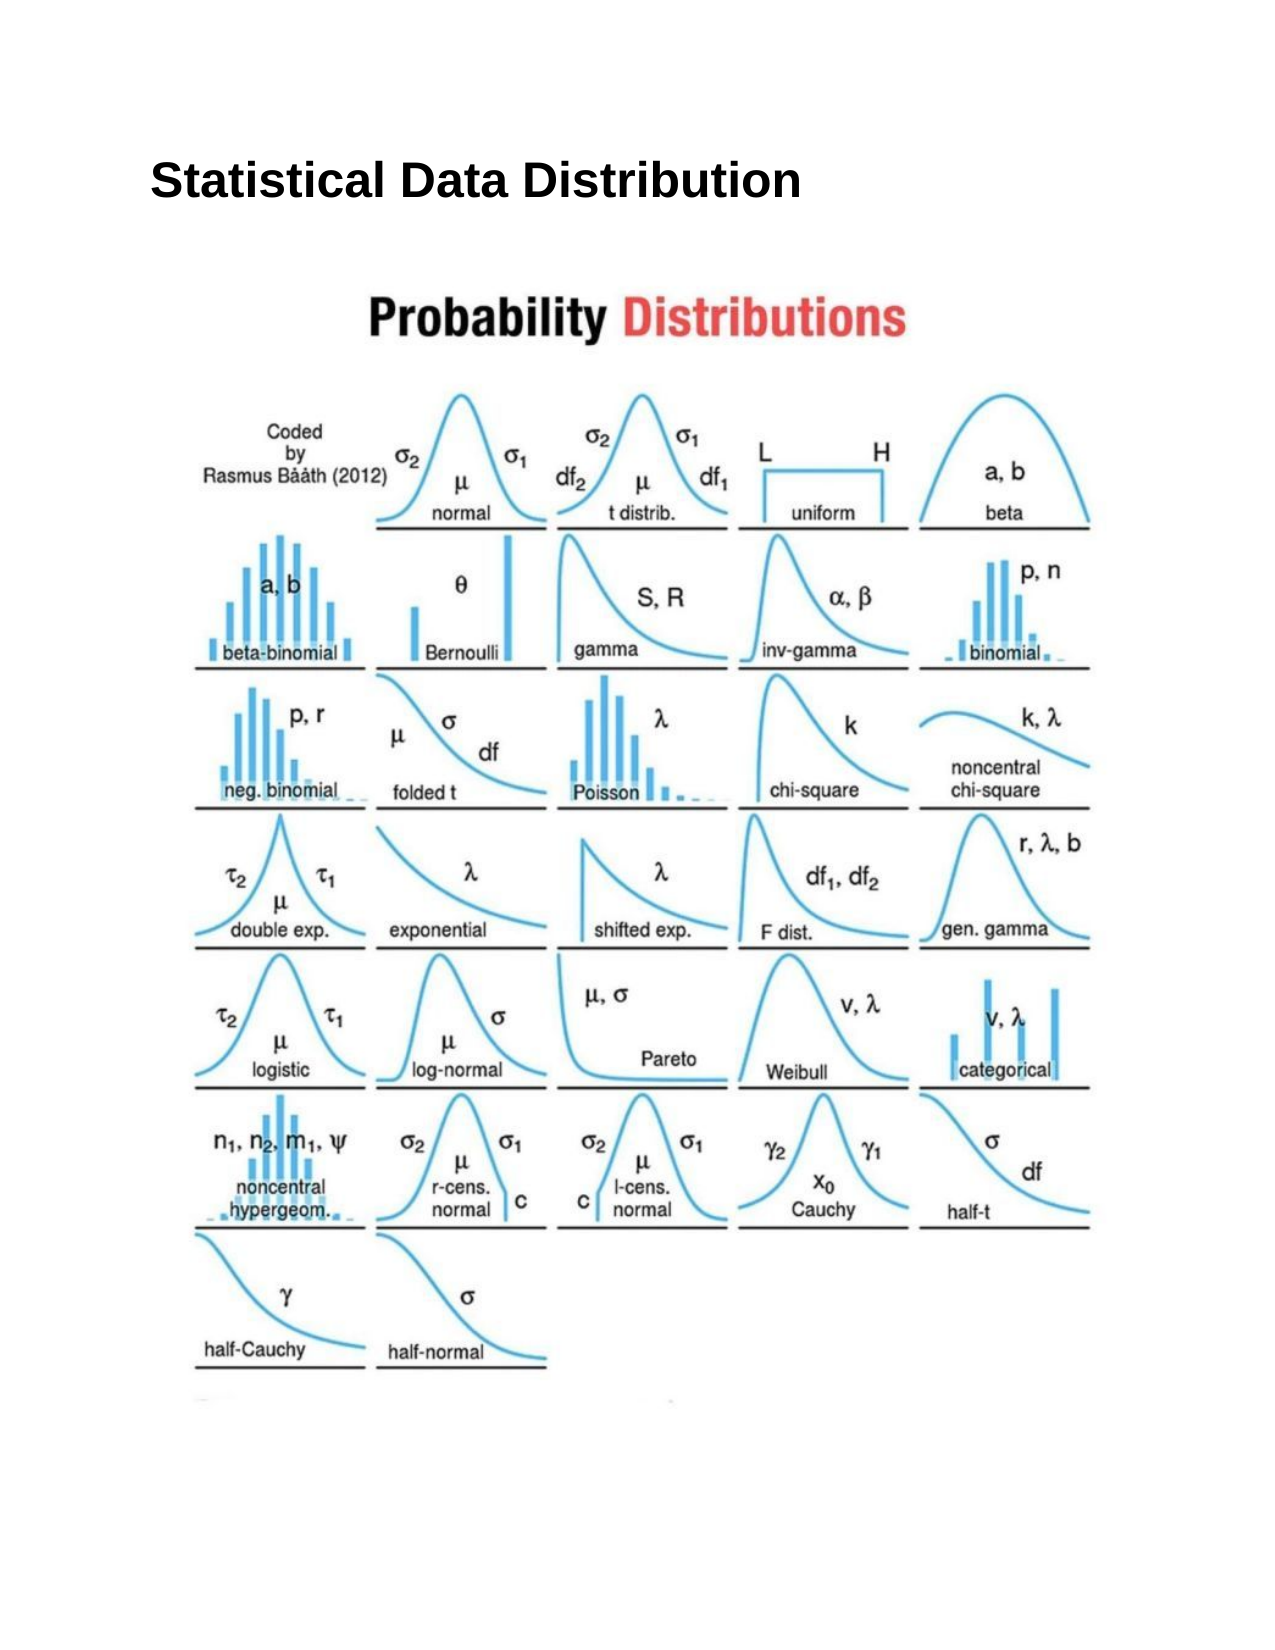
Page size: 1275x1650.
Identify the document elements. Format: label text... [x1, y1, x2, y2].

picture [150, 228, 1125, 1448]
text Statistical Data Distribution [150, 150, 1125, 207]
